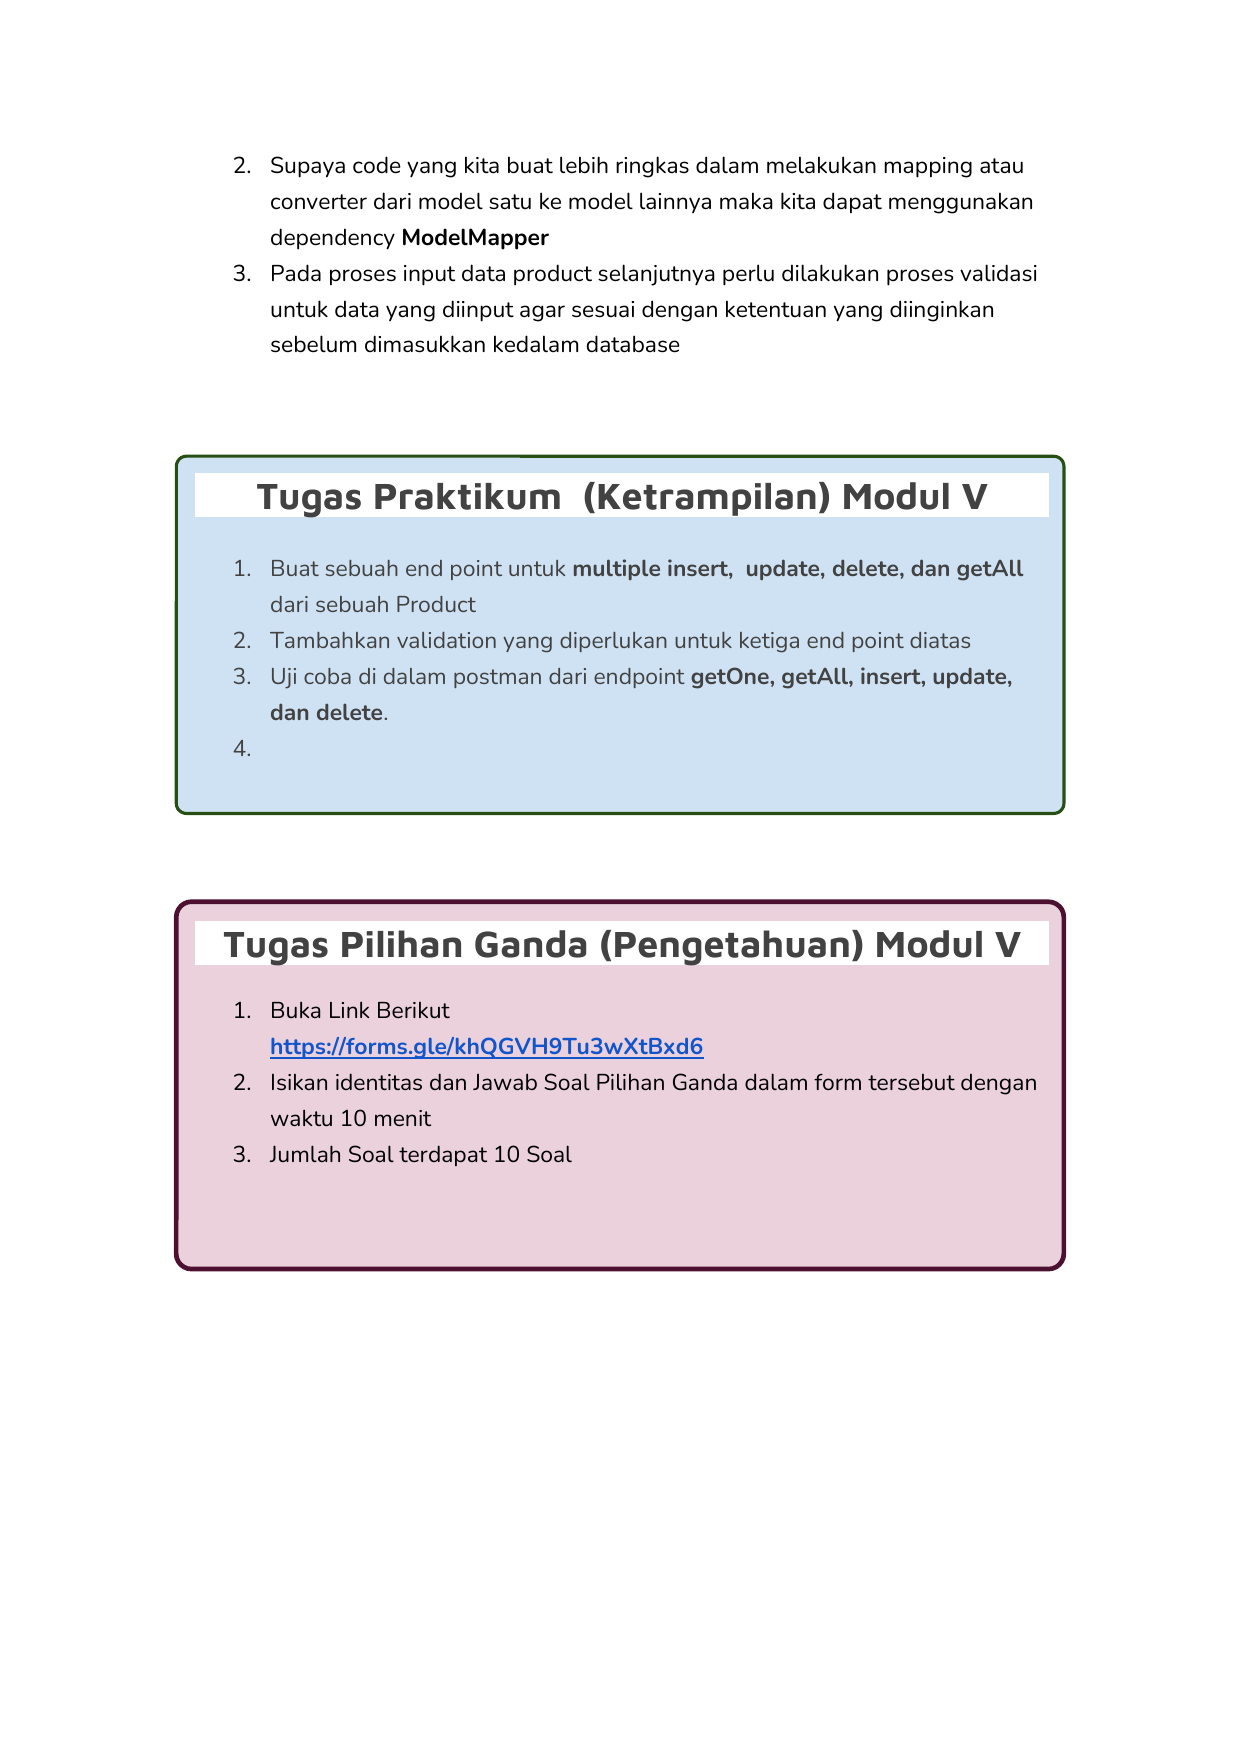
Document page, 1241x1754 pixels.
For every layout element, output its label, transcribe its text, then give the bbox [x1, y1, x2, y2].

list Buat sebuah end point untuk multiple insert, update, delete, dan getAll dari sebuah Product [232, 553, 1048, 621]
list Buka Link Berikut [232, 995, 1045, 1026]
subtitle Tugas Pilihan Ganda (Pengetahuan) Modul V [195, 921, 1049, 965]
list Isikan identitas dan Jawab Soal Pilihan Ganda dalam form tersebut dengan waktu 10 menit [232, 1067, 1045, 1134]
list Jumlah Soal terdapat 10 Soal [232, 1139, 1045, 1170]
list Pada proses input data product selanjutnya perlu dilakukan proses validasi untuk data yang diinput agar sesuai dengan ketentuan yang diinginkan sebelum dimasukkan kedalam database [232, 258, 1045, 361]
list Supaya code yang kita buat lebih ringkas dalam melakukan mapping atau converter dari model satu ke model lainnya maka kita dapat menggunakan dependency ModelMapper [232, 150, 1045, 253]
text https://forms.gle/khQGVH9Tu3wXtBxd6 [270, 1031, 1045, 1062]
list Uji coba di dalam postman dari endpoint getOne, getAll, insert, update, dan delete. [232, 661, 1048, 728]
subtitle Tugas Praktikum (Ketrampilan) Modul V [195, 473, 1049, 517]
list Tambahkan validation yang diperlukan untuk ketiga end point diatas [232, 625, 1048, 657]
